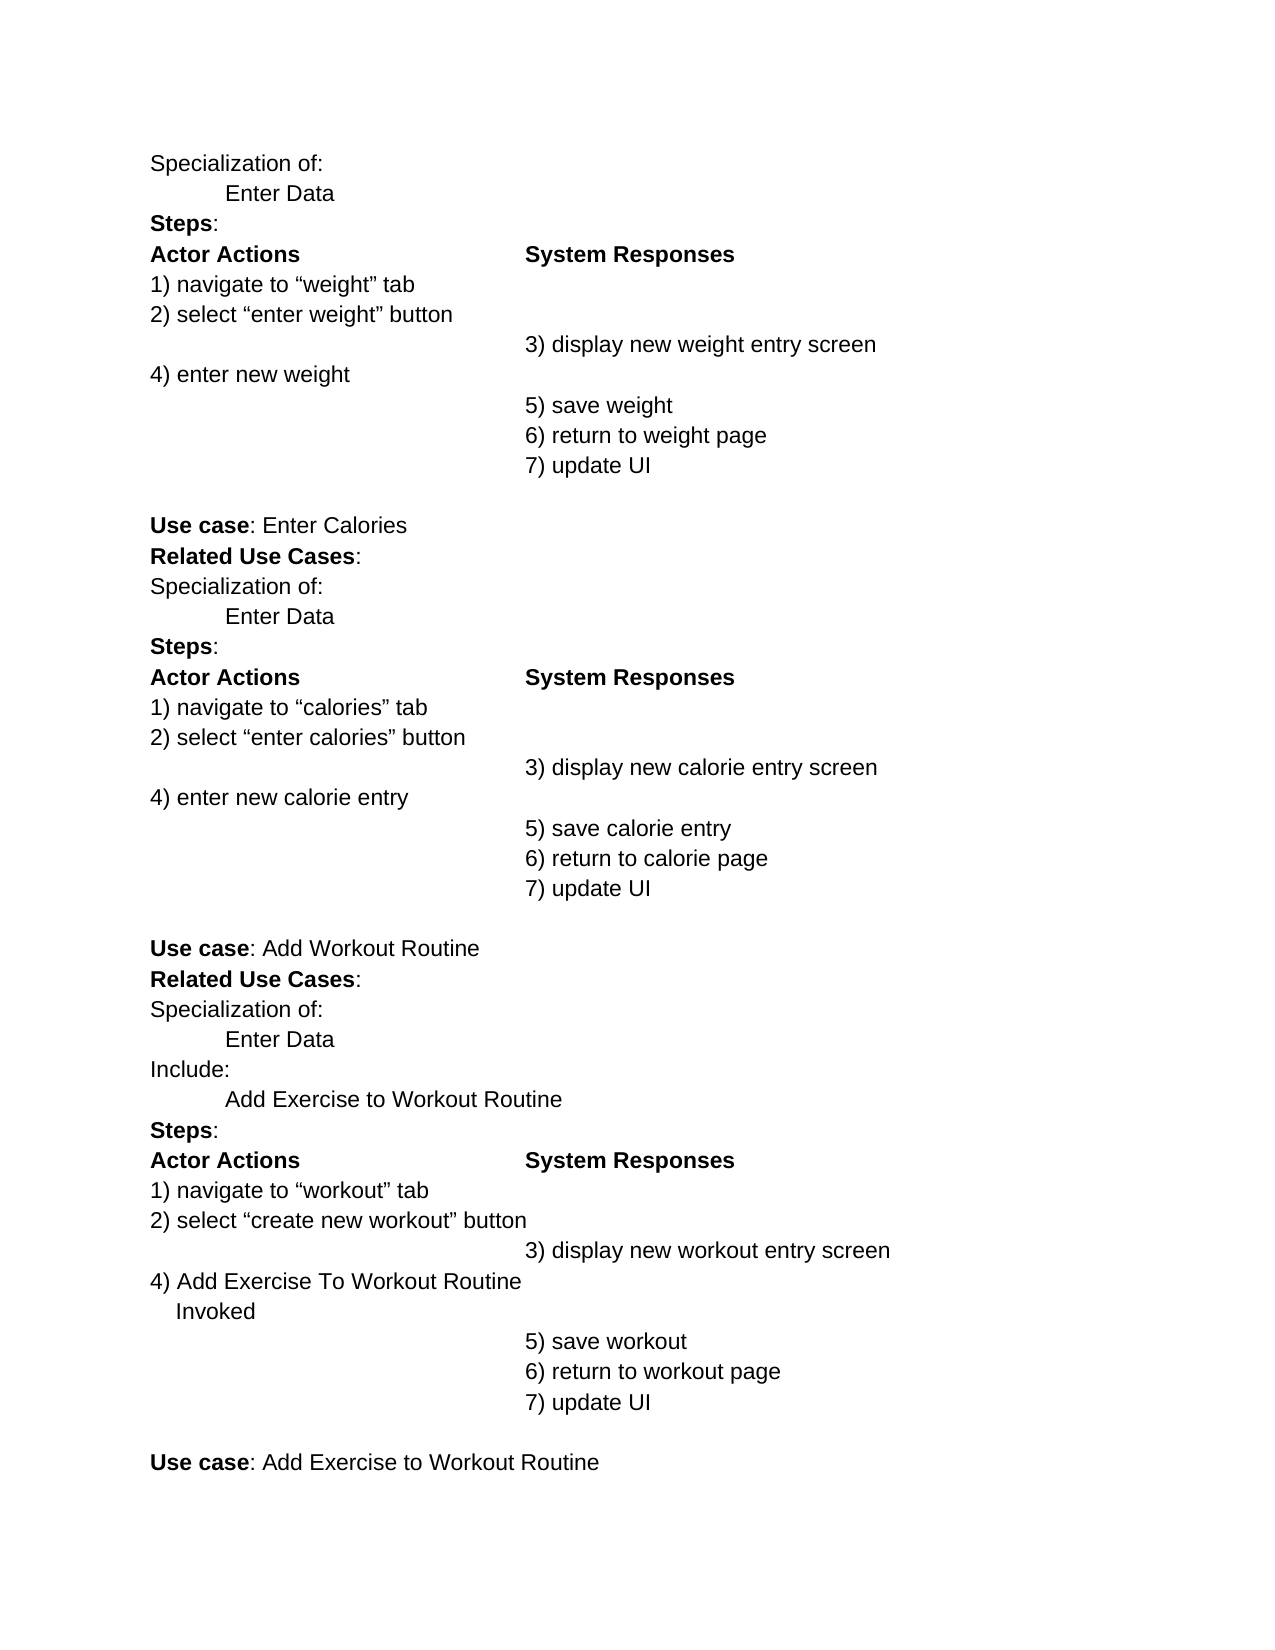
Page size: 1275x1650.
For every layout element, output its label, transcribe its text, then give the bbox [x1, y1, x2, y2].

text 6) return to workout page [150, 1358, 1125, 1385]
text 1) navigate to “workout” tab [150, 1177, 1125, 1203]
text 3) display new calorie entry screen [150, 754, 1125, 781]
text Related Use Cases: [150, 966, 1125, 992]
text Enter Data [150, 180, 1125, 207]
text Use case: Add Workout Routine [150, 935, 1125, 962]
text Add Exercise to Workout Routine [150, 1086, 1125, 1113]
text 5) save calorie entry [150, 814, 1125, 841]
text 7) update UI [150, 452, 1125, 478]
text 1) navigate to “weight” tab [150, 271, 1125, 297]
text 7) update UI [150, 1388, 1125, 1415]
text 3) display new workout entry screen [150, 1237, 1125, 1264]
text Specialization of: [150, 150, 1125, 176]
text Use case: Add Exercise to Workout Routine [150, 1449, 1125, 1475]
text 2) select “create new workout” button [150, 1207, 1125, 1234]
text Include: [150, 1056, 1125, 1083]
text 4) enter new calorie entry [150, 784, 1125, 811]
text 4) Add Exercise To Workout Routine [150, 1268, 1125, 1294]
text 5) save weight [150, 392, 1125, 418]
text 1) navigate to “calories” tab [150, 694, 1125, 720]
text 2) select “enter weight” button [150, 301, 1125, 327]
text Specialization of: [150, 996, 1125, 1022]
text Steps: [150, 633, 1125, 660]
text Specialization of: [150, 573, 1125, 599]
text 7) update UI [150, 875, 1125, 901]
text Steps: [150, 1117, 1125, 1143]
text Use case: Enter Calories [150, 512, 1125, 539]
text 4) enter new weight [150, 361, 1125, 388]
text Enter Data [150, 603, 1125, 629]
text 6) return to calorie page [150, 845, 1125, 871]
text Actor Actions System Responses [150, 241, 1125, 267]
text Actor Actions System Responses [150, 1147, 1125, 1173]
text 5) save workout [150, 1328, 1125, 1354]
text Related Use Cases: [150, 543, 1125, 569]
text 3) display new weight entry screen [150, 331, 1125, 358]
text 2) select “enter calories” button [150, 724, 1125, 750]
text Actor Actions System Responses [150, 663, 1125, 690]
text Enter Data [150, 1026, 1125, 1052]
text Invoked [150, 1298, 1125, 1324]
text 6) return to weight page [150, 422, 1125, 448]
text Steps: [150, 210, 1125, 237]
